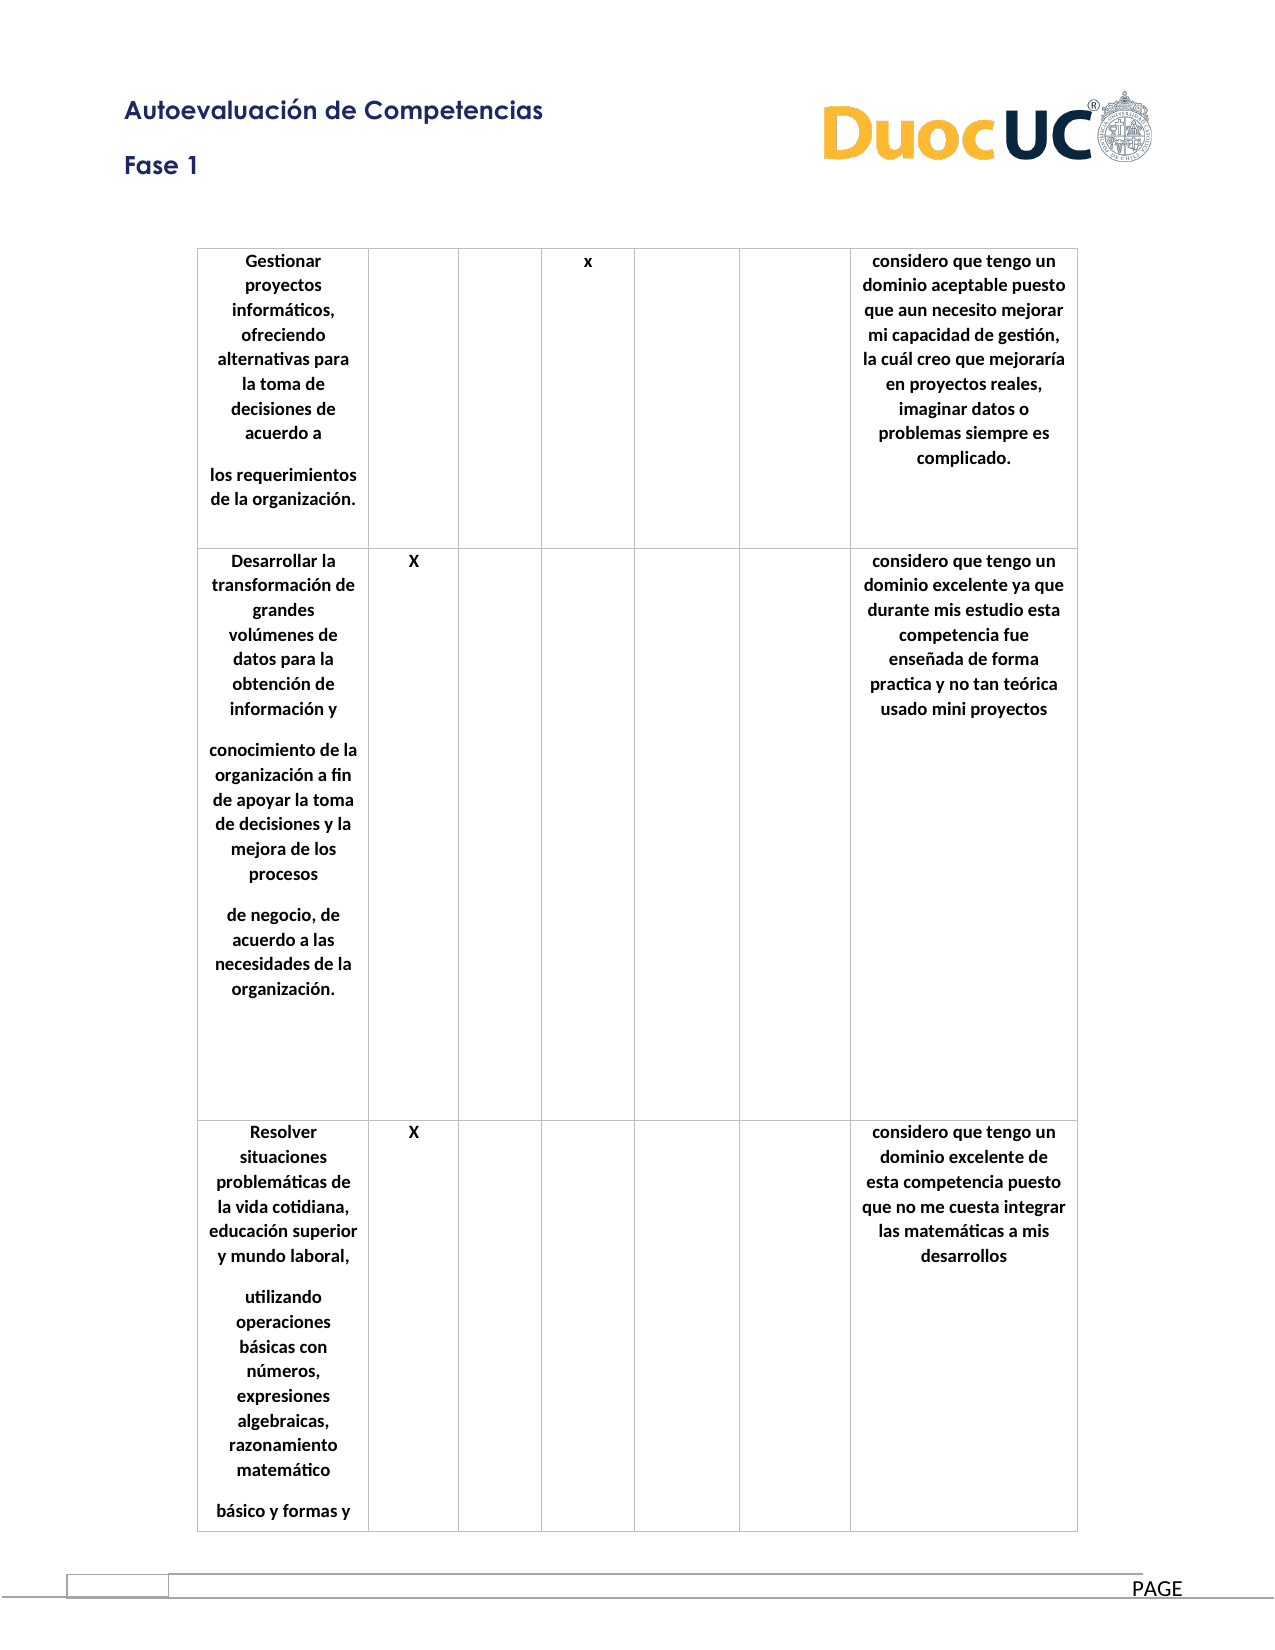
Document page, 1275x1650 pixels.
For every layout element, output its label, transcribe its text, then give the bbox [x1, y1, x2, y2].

table_cell [740, 1121, 850, 1531]
table_cell [542, 1121, 634, 1531]
table_cell [459, 549, 541, 1120]
table_cell [635, 549, 739, 1120]
table_cell [740, 549, 850, 1120]
table_cell [635, 249, 739, 548]
table_cell X [369, 1121, 458, 1531]
table_cell Desarrollar la transformación de grandes volúmenes de datos para la obtención de información y conocimiento de la organización a fin de apoyar la toma de decisiones y la mejora de los procesos de negocio, de acuerdo a las necesidades de la organización. [198, 549, 368, 1120]
table_cell [740, 249, 850, 548]
table_cell considero que tengo un dominio excelente ya que durante mis estudio esta competencia fue enseñada de forma practica y no tan teórica usado mini proyectos [851, 549, 1077, 1120]
table_cell [369, 249, 458, 548]
table_cell [635, 1121, 739, 1531]
table_cell considero que tengo un dominio aceptable puesto que aun necesito mejorar mi capacidad de gestión, la cuál creo que mejoraría en proyectos reales, imaginar datos o problemas siempre es complicado. [851, 249, 1077, 548]
table_cell [542, 549, 634, 1120]
table_cell X [369, 549, 458, 1120]
picture [824, 91, 1152, 162]
table_cell x [542, 249, 634, 548]
table_cell Gestionar proyectos informáticos, ofreciendo alternativas para la toma de decisiones de acuerdo a los requerimientos de la organización. [198, 249, 368, 548]
table_cell [459, 249, 541, 548]
table_cell considero que tengo un dominio excelente de esta competencia puesto que no me cuesta integrar las matemáticas a mis desarrollos [851, 1121, 1077, 1531]
table_cell [459, 1121, 541, 1531]
